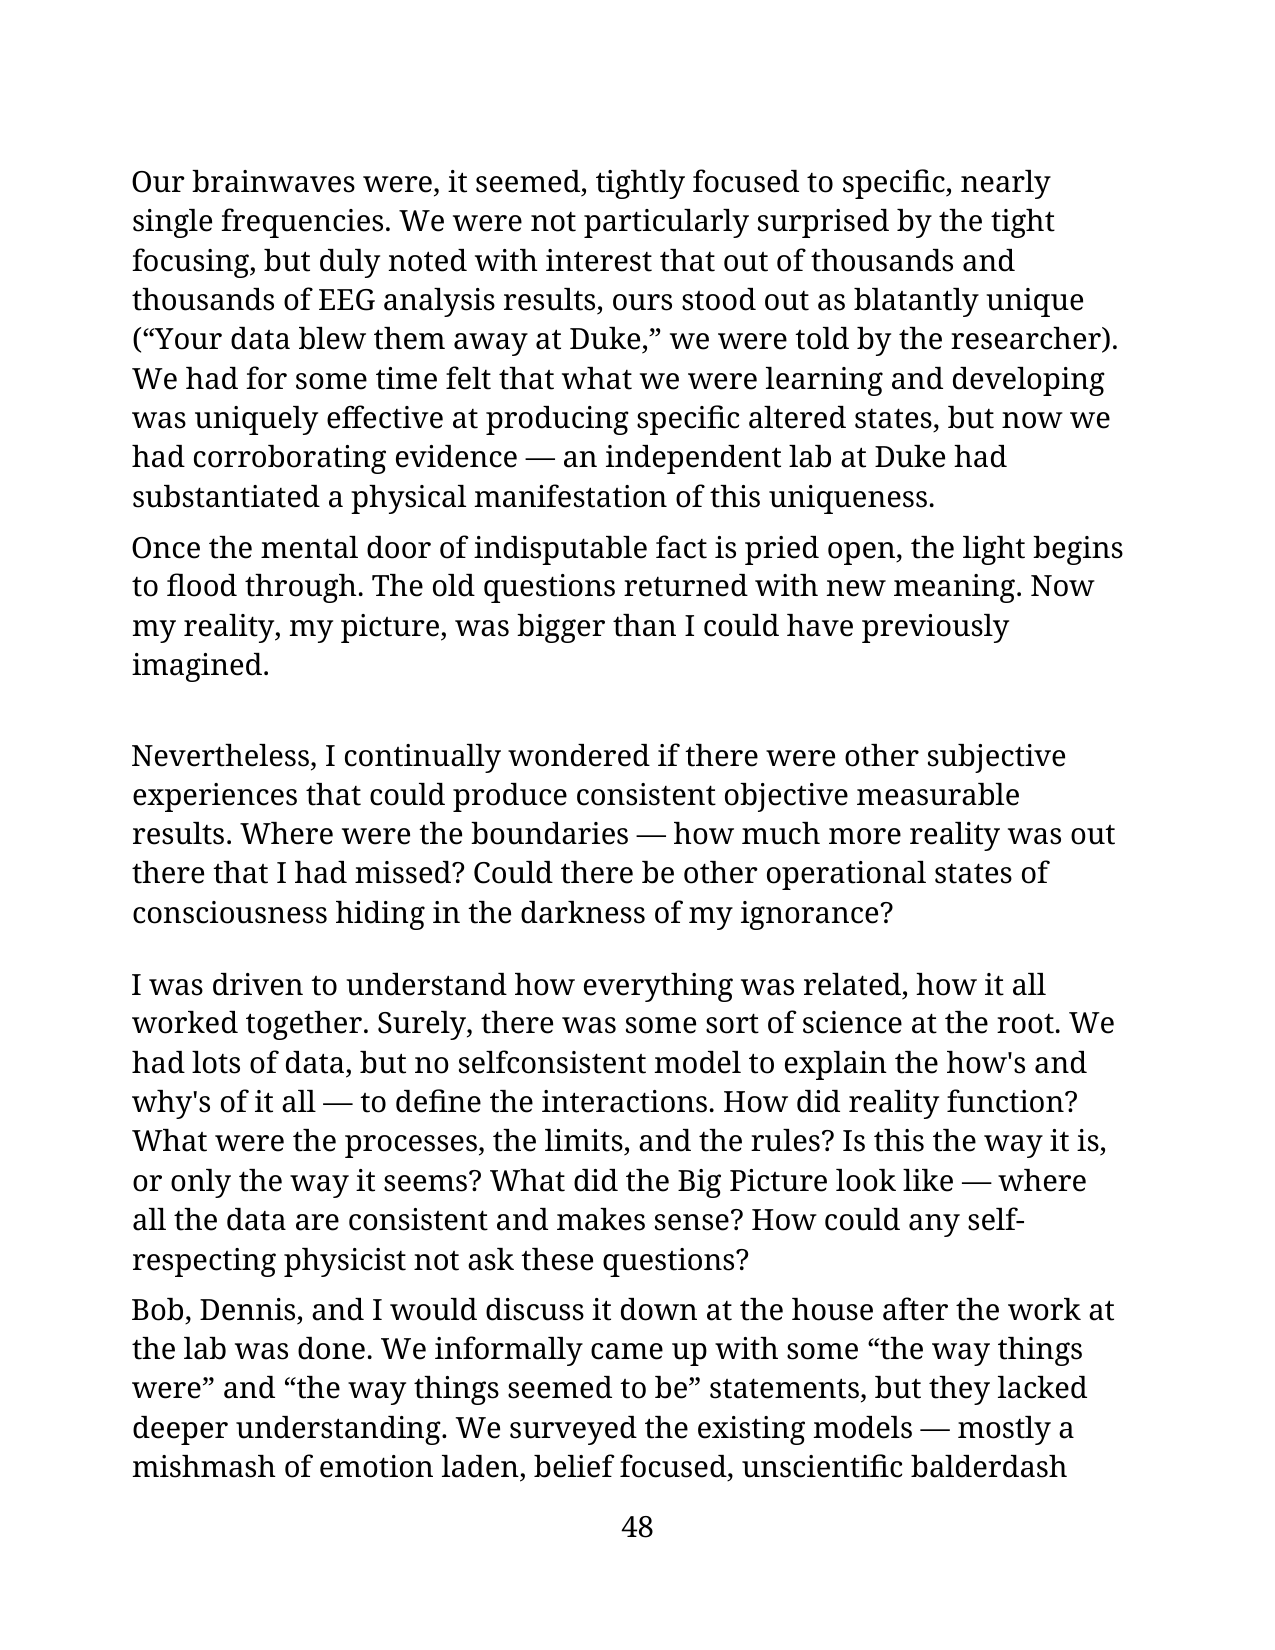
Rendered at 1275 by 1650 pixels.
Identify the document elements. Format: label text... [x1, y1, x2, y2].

text Our brainwaves were, it seemed, tightly focused to specific, nearly single frequencies. We were not particularly surprised by the tight focusing, but duly noted with interest that out of thousands and thousands of EEG analysis results, ours stood out as blatantly unique (“Your data blew them away at Duke,” we were told by the researcher). We had for some time felt that what we were learning and developing was uniquely effective at producing specific altered states, but now we had corroborating evidence — an independent lab at Duke had substantiated a physical manifestation of this uniqueness. [131, 161, 1126, 516]
text I was driven to understand how everything was related, how it all worked together. Surely, there was some sort of science at the root. We had lots of data, but no selfconsistent model to explain the how's and why's of it all — to define the interactions. How did reality function? What were the processes, the limits, and the rules? Is this the way it is, or only the way it seems? What did the Big Picture look like — where all the data are consistent and makes sense? How could any self-respecting physicist not ask these questions? [131, 964, 1126, 1278]
text Once the mental door of indisputable fact is pried open, the light begins to flood through. The old questions returned with new meaning. Now my reality, my picture, was bigger than I could have previously imagined. [131, 527, 1126, 684]
text Nevertheless, I continually wondered if there were other subjective experiences that could produce consistent objective measurable results. Where were the boundaries — how much more reality was out there that I had missed? Could there be other operational states of consciousness hiding in the darkness of my ignorance? [131, 735, 1126, 932]
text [131, 1289, 1126, 1486]
